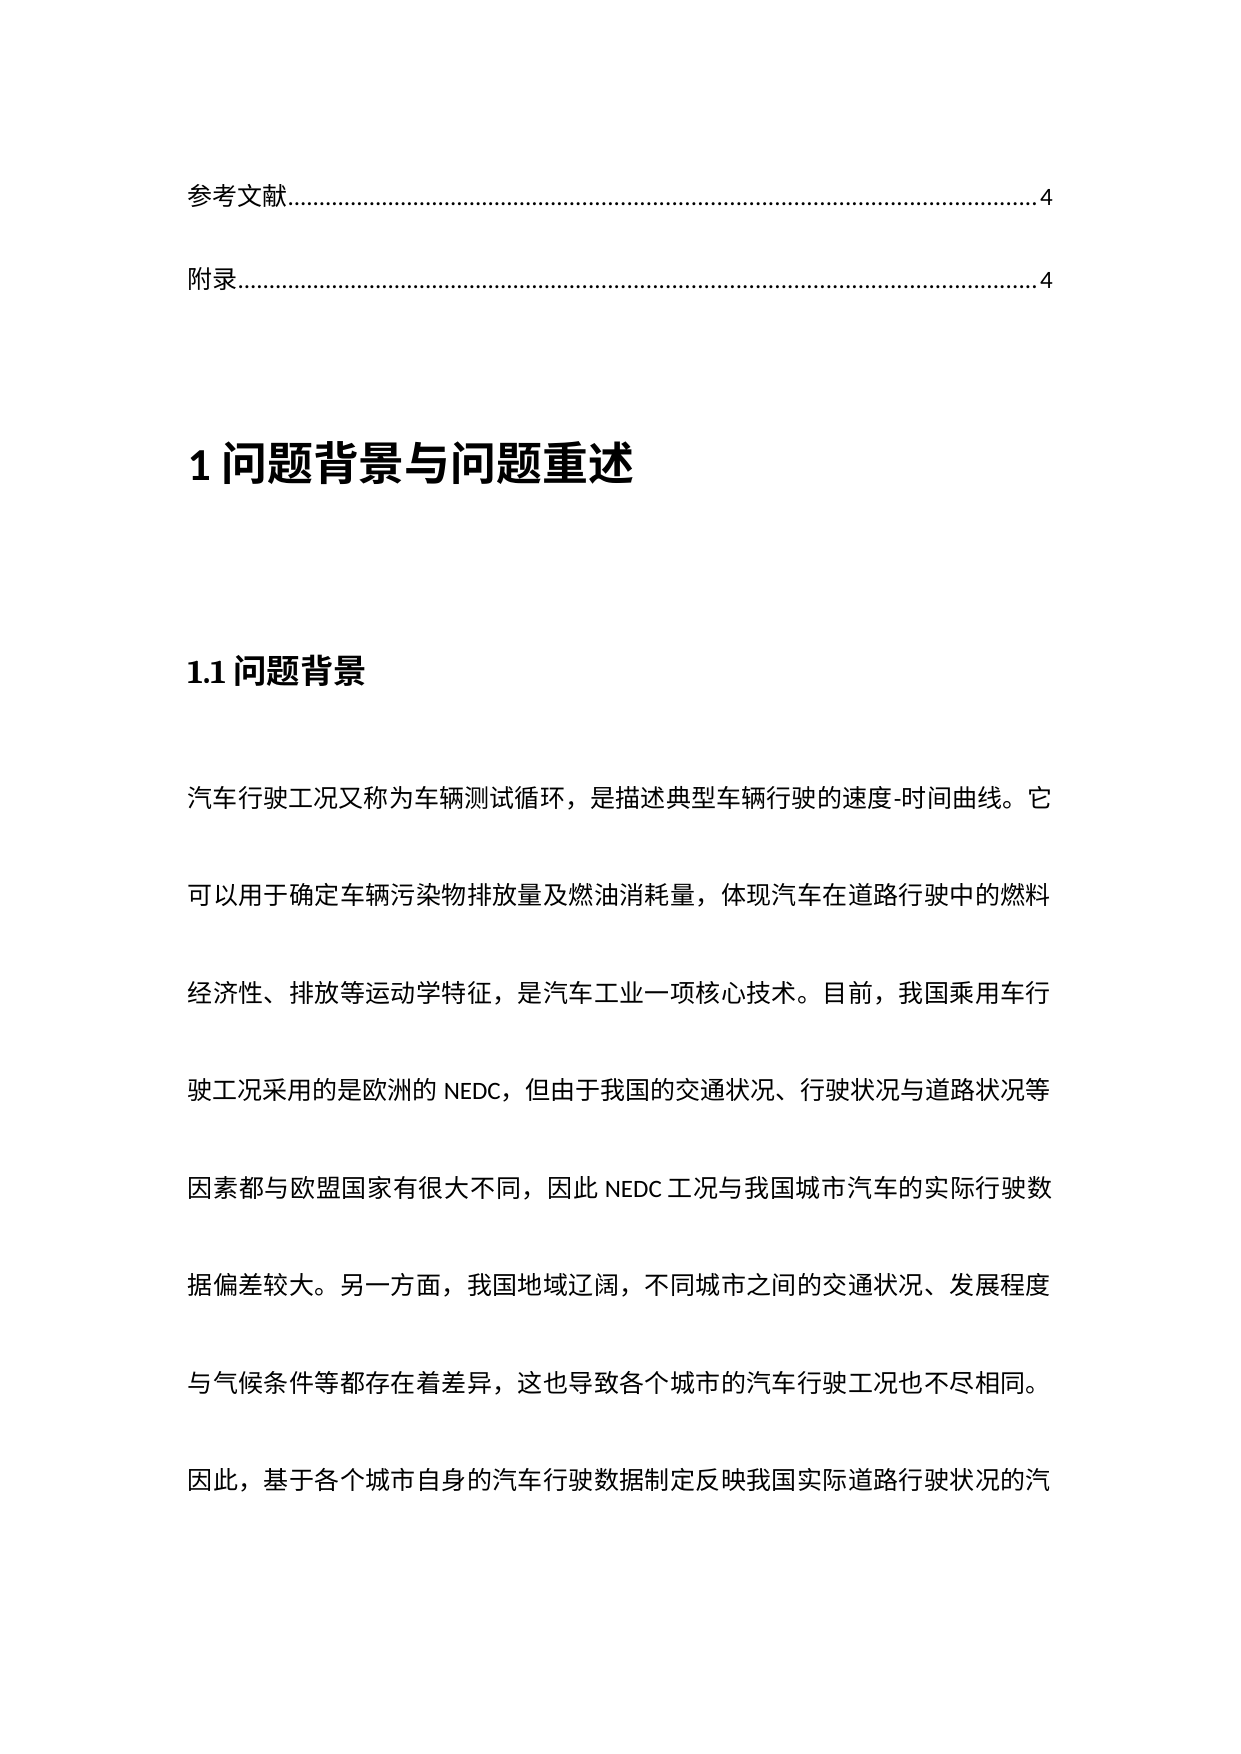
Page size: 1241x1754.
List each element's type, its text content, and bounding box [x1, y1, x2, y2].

subtitle 1 问题背景与问题重述 [187, 411, 1053, 509]
subtitle 1.1 问题背景 [187, 637, 1053, 702]
text 附录 4 [187, 245, 1053, 310]
text 参考文献 4 [187, 162, 1053, 227]
